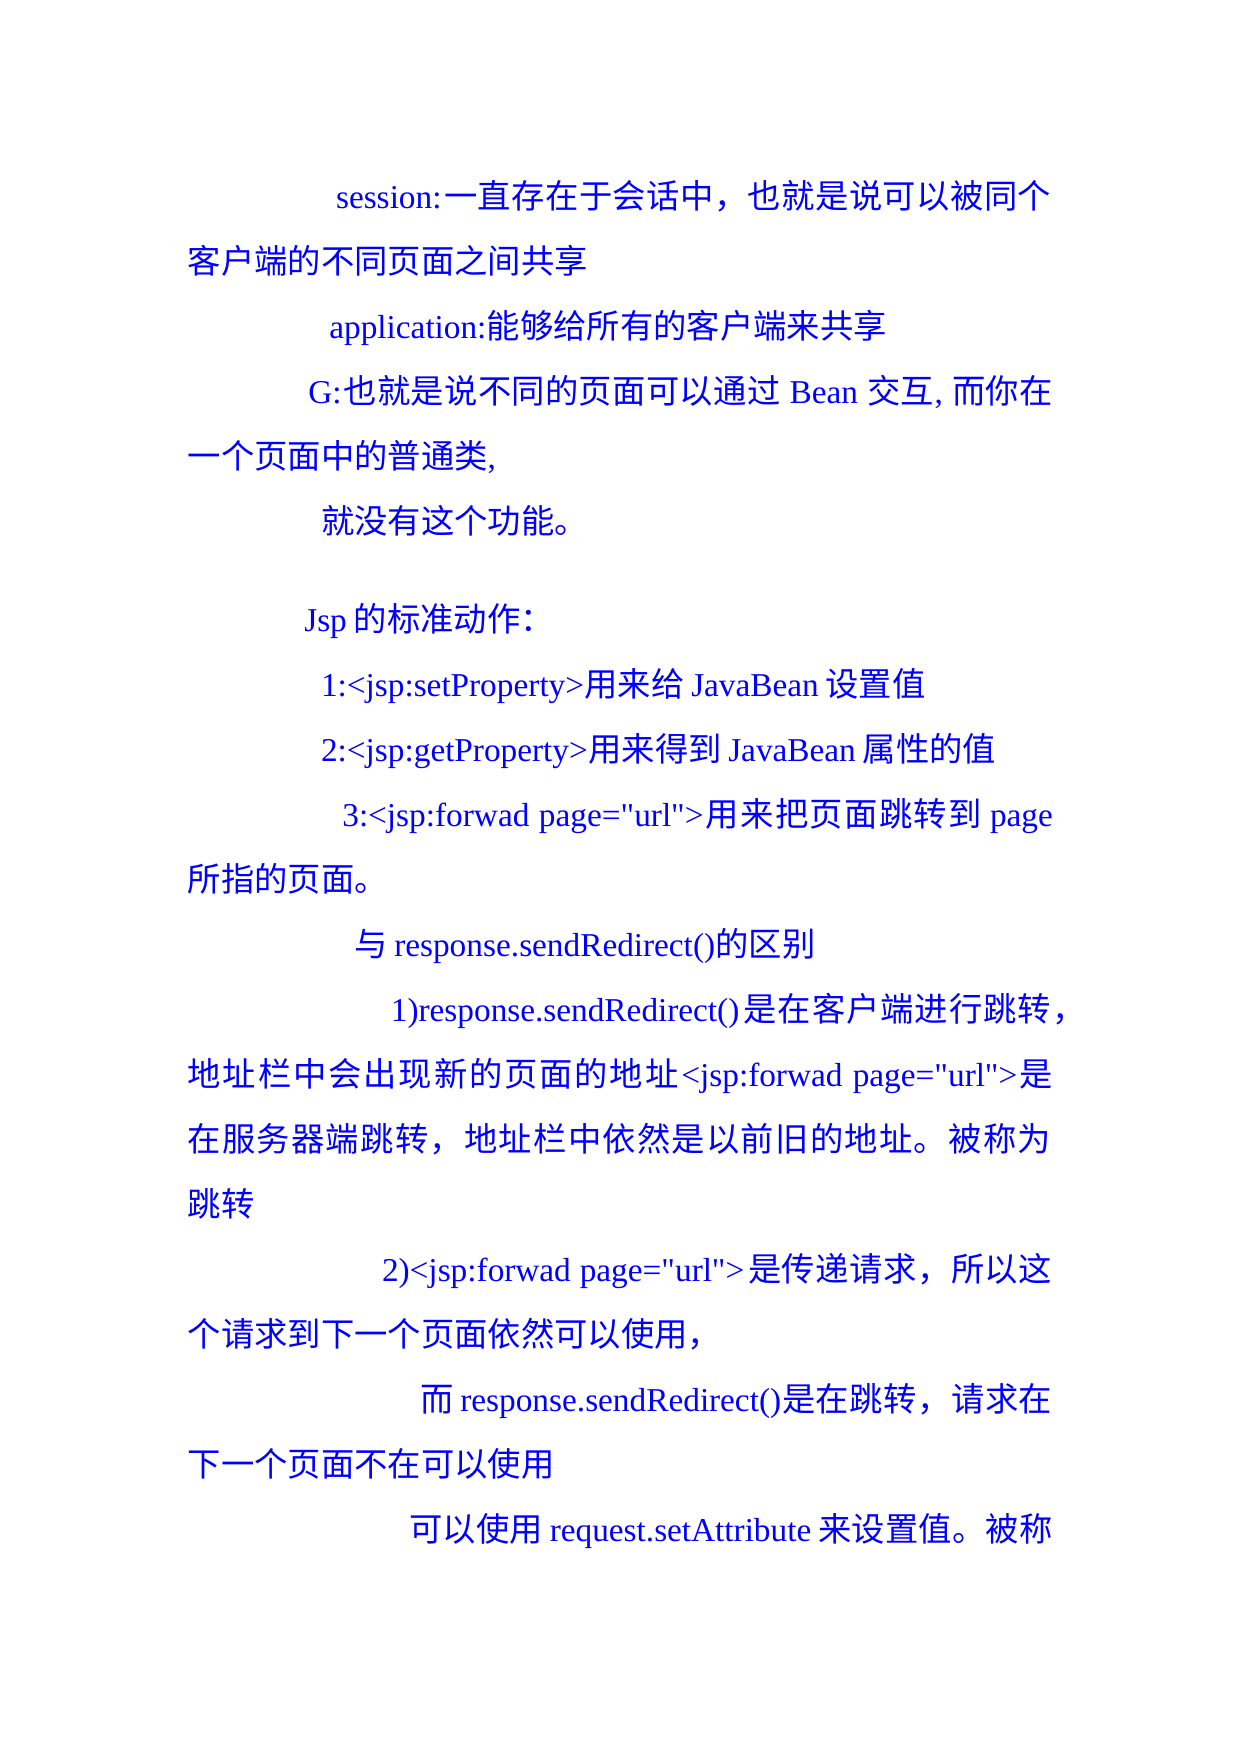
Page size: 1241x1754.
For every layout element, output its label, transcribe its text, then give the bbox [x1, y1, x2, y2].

text Jsp的标准动作： [187, 584, 1053, 649]
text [187, 1494, 1053, 1559]
text 3:<jsp:forwad page="url">用来把页面跳转到page所指的页面。 [187, 779, 1053, 909]
text 与response.sendRedirect()的区别 [187, 909, 1053, 974]
text 就没有这个功能。 [187, 487, 1053, 552]
text G:也就是说不同的页面可以通过 Bean 交互, 而你在一个页面中的普通类, [187, 357, 1053, 487]
text 1:<jsp:setProperty>用来给JavaBean设置值 [187, 649, 1053, 714]
text application:能够给所有的客户端来共享 [187, 292, 1053, 357]
text session:一直存在于会话中，也就是说可以被同个客户端的不同页面之间共享 [187, 162, 1053, 292]
text 而response.sendRedirect()是在跳转，请求在下一个页面不在可以使用 [187, 1364, 1053, 1494]
text 2:<jsp:getProperty>用来得到JavaBean属性的值 [187, 714, 1053, 779]
text 2)<jsp:forwad page="url">是传递请求，所以这个请求到下一个页面依然可以使用， [187, 1234, 1053, 1364]
text 1)response.sendRedirect()是在客户端进行跳转，地址栏中会出现新的页面的地址<jsp:forwad page="url">是在服务器端跳转，地址栏中依然是以前旧的地址。被称为跳转 [187, 974, 1053, 1234]
